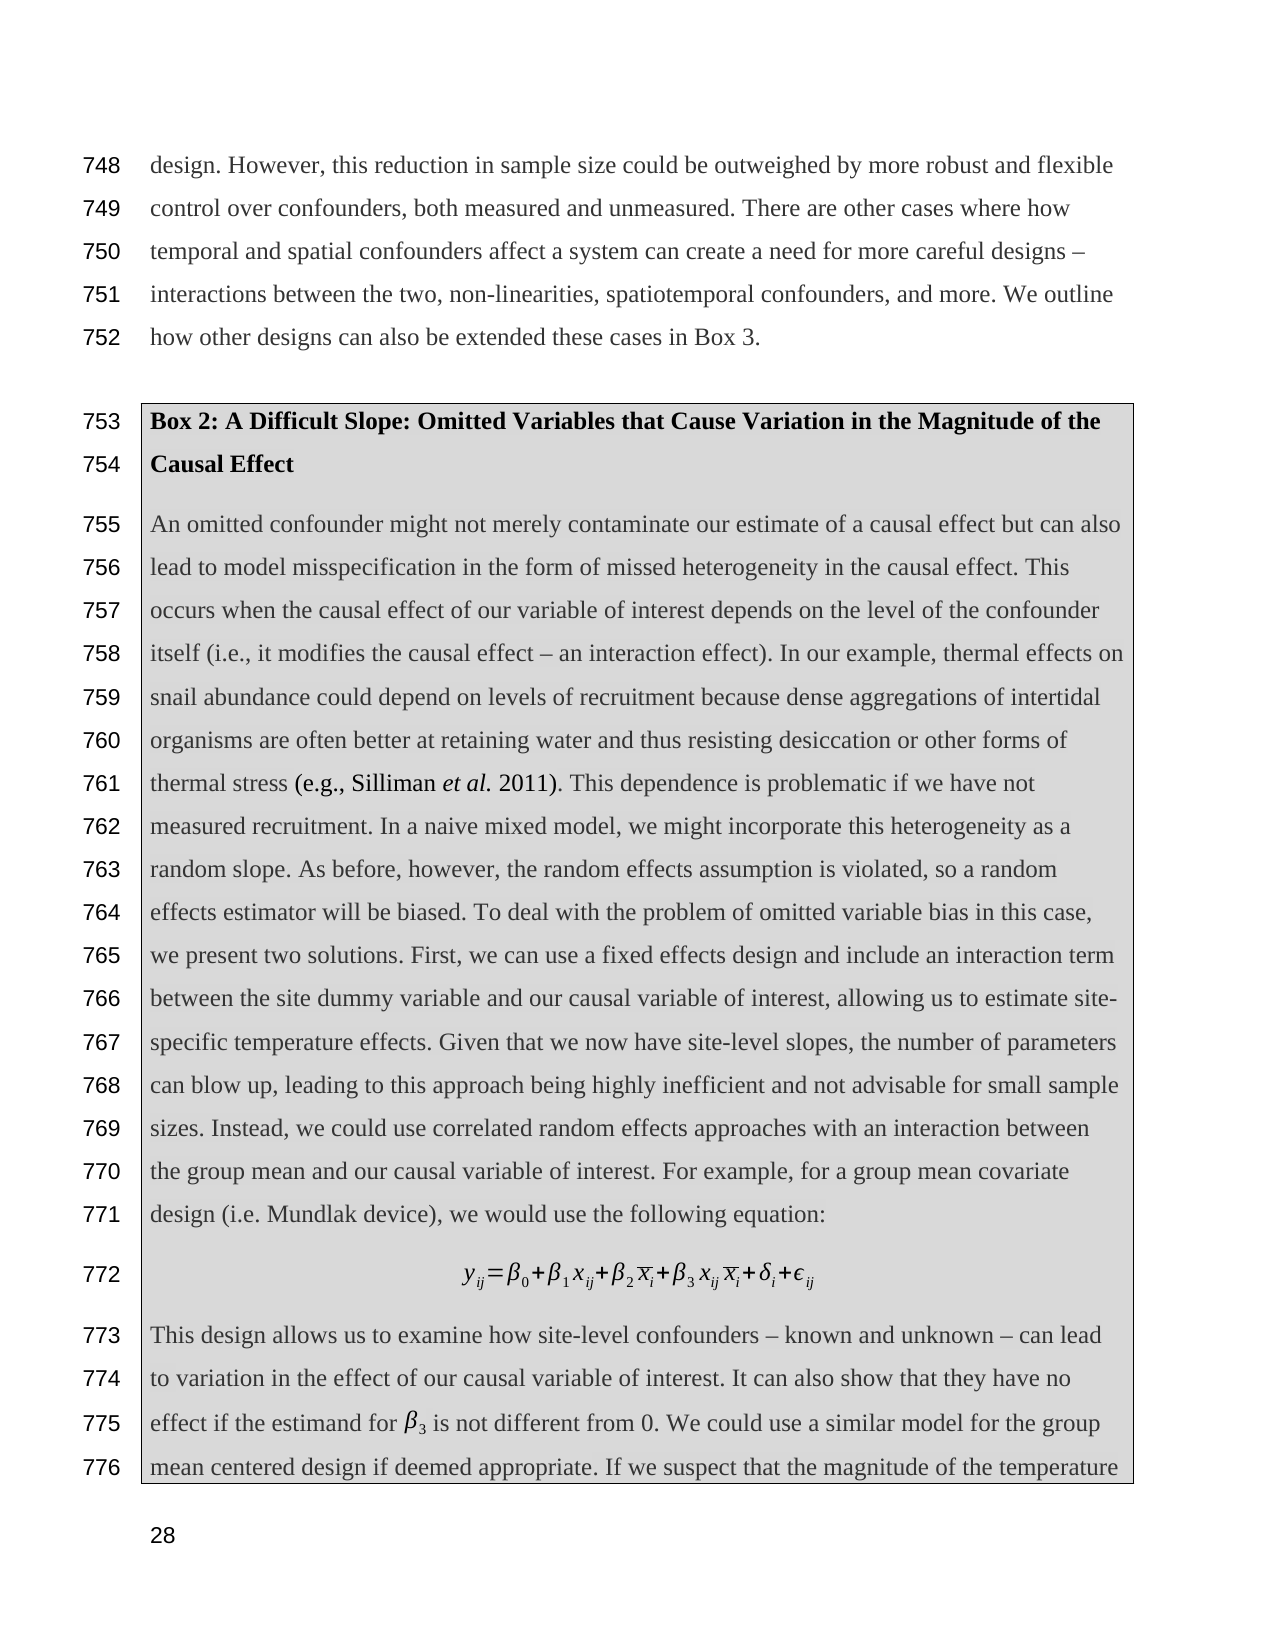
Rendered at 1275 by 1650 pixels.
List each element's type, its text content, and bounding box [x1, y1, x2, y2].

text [150, 150, 1125, 351]
text An omitted confounder might not merely contaminate our estimate of a causal effect but can also lead to model misspecification in the form of missed heterogeneity in the causal effect. This occurs when the causal effect of our variable of interest depends on the level of the confounder itself (i.e., it modifies the causal effect – an interaction effect). In our example, thermal effects on snail abundance could depend on levels of recruitment because dense aggregations of intertidal organisms are often better at retaining water and thus resisting desiccation or other forms of thermal stress (e.g., Silliman et al. 2011). This dependence is problematic if we have not measured recruitment. In a naive mixed model, we might incorporate this heterogeneity as a random slope. As before, however, the random effects assumption is violated, so a random effects estimator will be biased. To deal with the problem of omitted variable bias in this case, we present two solutions. First, we can use a fixed effects design and include an interaction term between the site dummy variable and our causal variable of interest, allowing us to estimate site-specific temperature effects. Given that we now have site-level slopes, the number of parameters can blow up, leading to this approach being highly inefficient and not advisable for small sample sizes. Instead, we could use correlated random effects approaches with an interaction between the group mean and our causal variable of interest. For example, for a group mean covariate design (i.e. Mundlak device), we would use the following equation: [142, 506, 1133, 1228]
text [142, 1317, 1133, 1483]
subtitle Box 2: A Difficult Slope: Omitted Variables that Cause Variation in the Magnitude of the Causal Effect [142, 404, 1133, 478]
